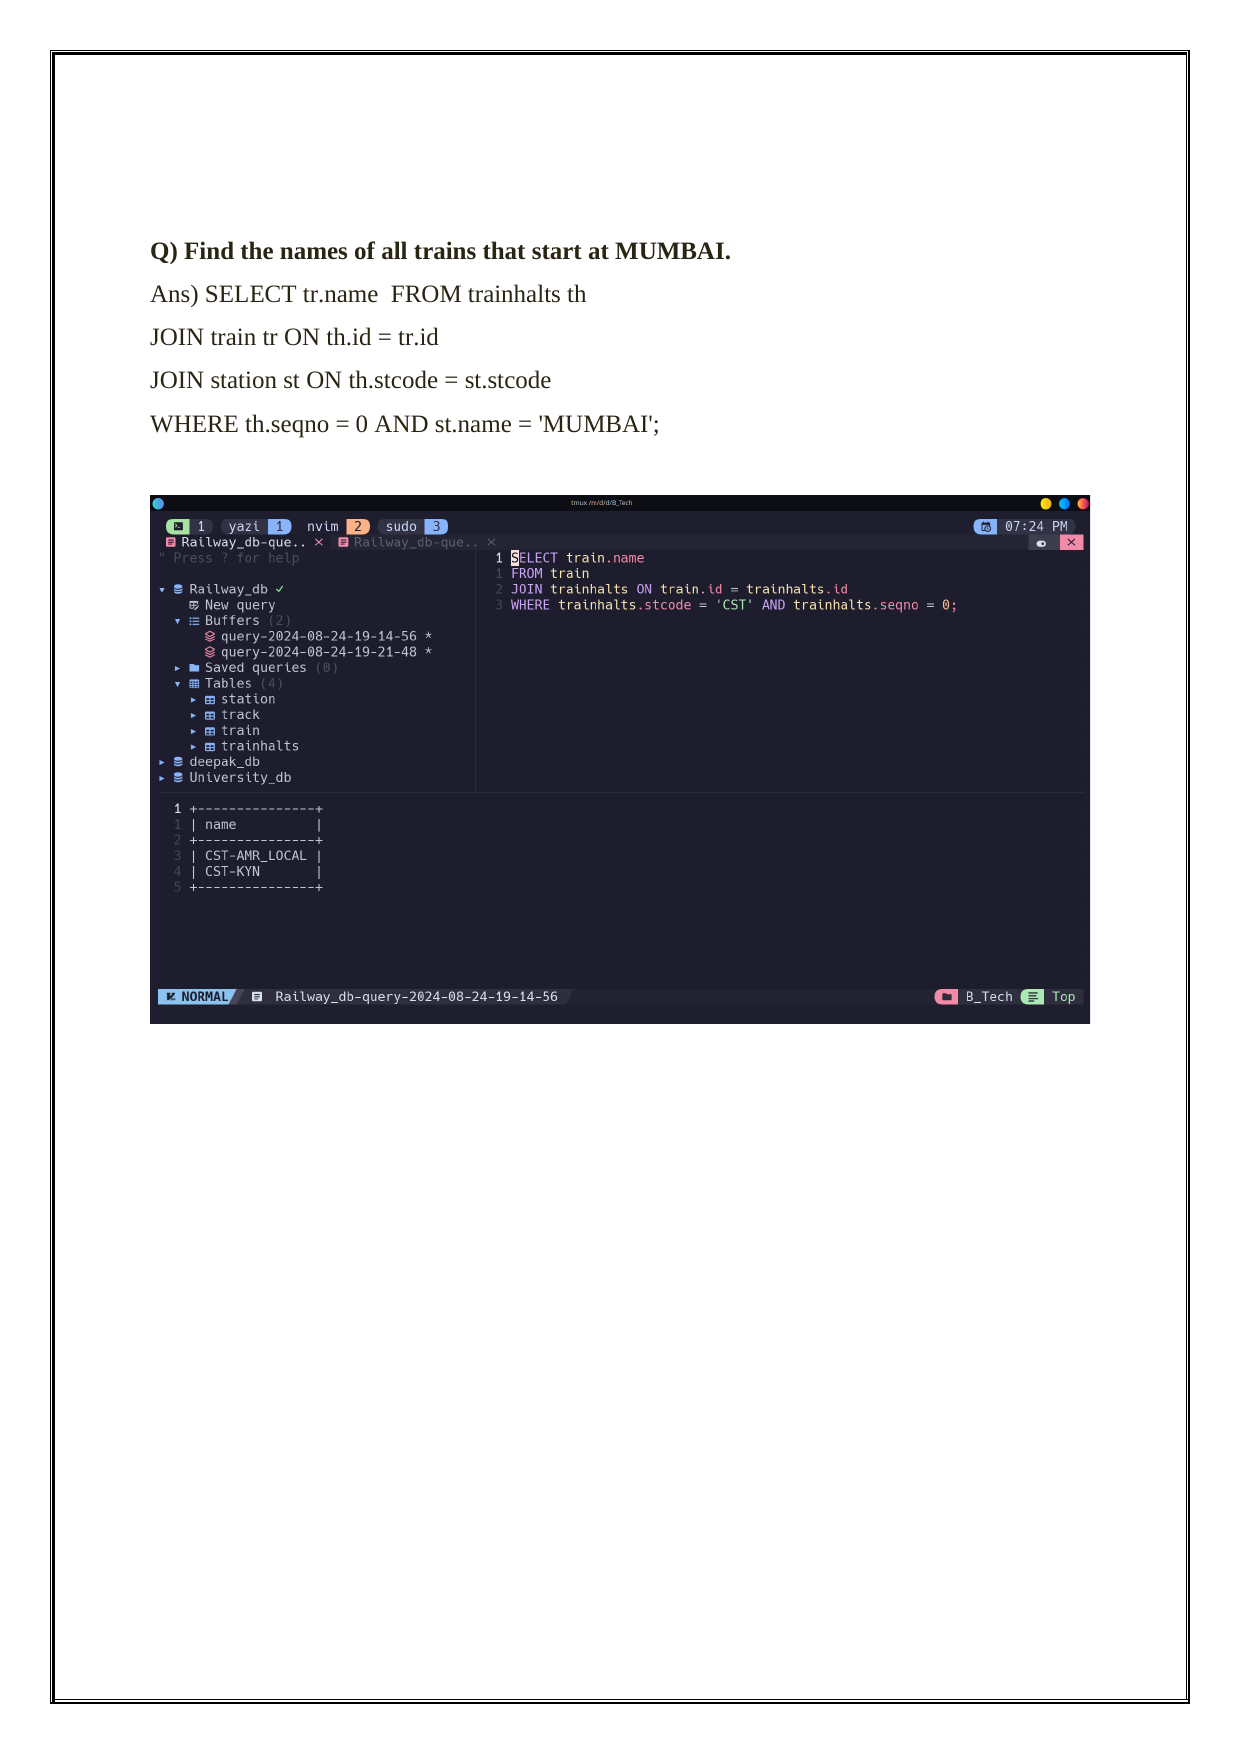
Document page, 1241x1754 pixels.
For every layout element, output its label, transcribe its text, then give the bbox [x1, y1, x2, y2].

text WHERE th.seqno = 0 AND st.name = 'MUMBAI'; [150, 409, 1090, 437]
text Q) Find the names of all trains that start at MUMBAI. [150, 236, 1090, 265]
text Ans) SELECT tr.name FROM trainhalts th [150, 279, 1090, 308]
text JOIN station st ON th.stcode = st.stcode [150, 366, 1090, 394]
text JOIN train tr ON th.id = tr.id [150, 322, 1090, 351]
picture [150, 495, 1091, 1024]
